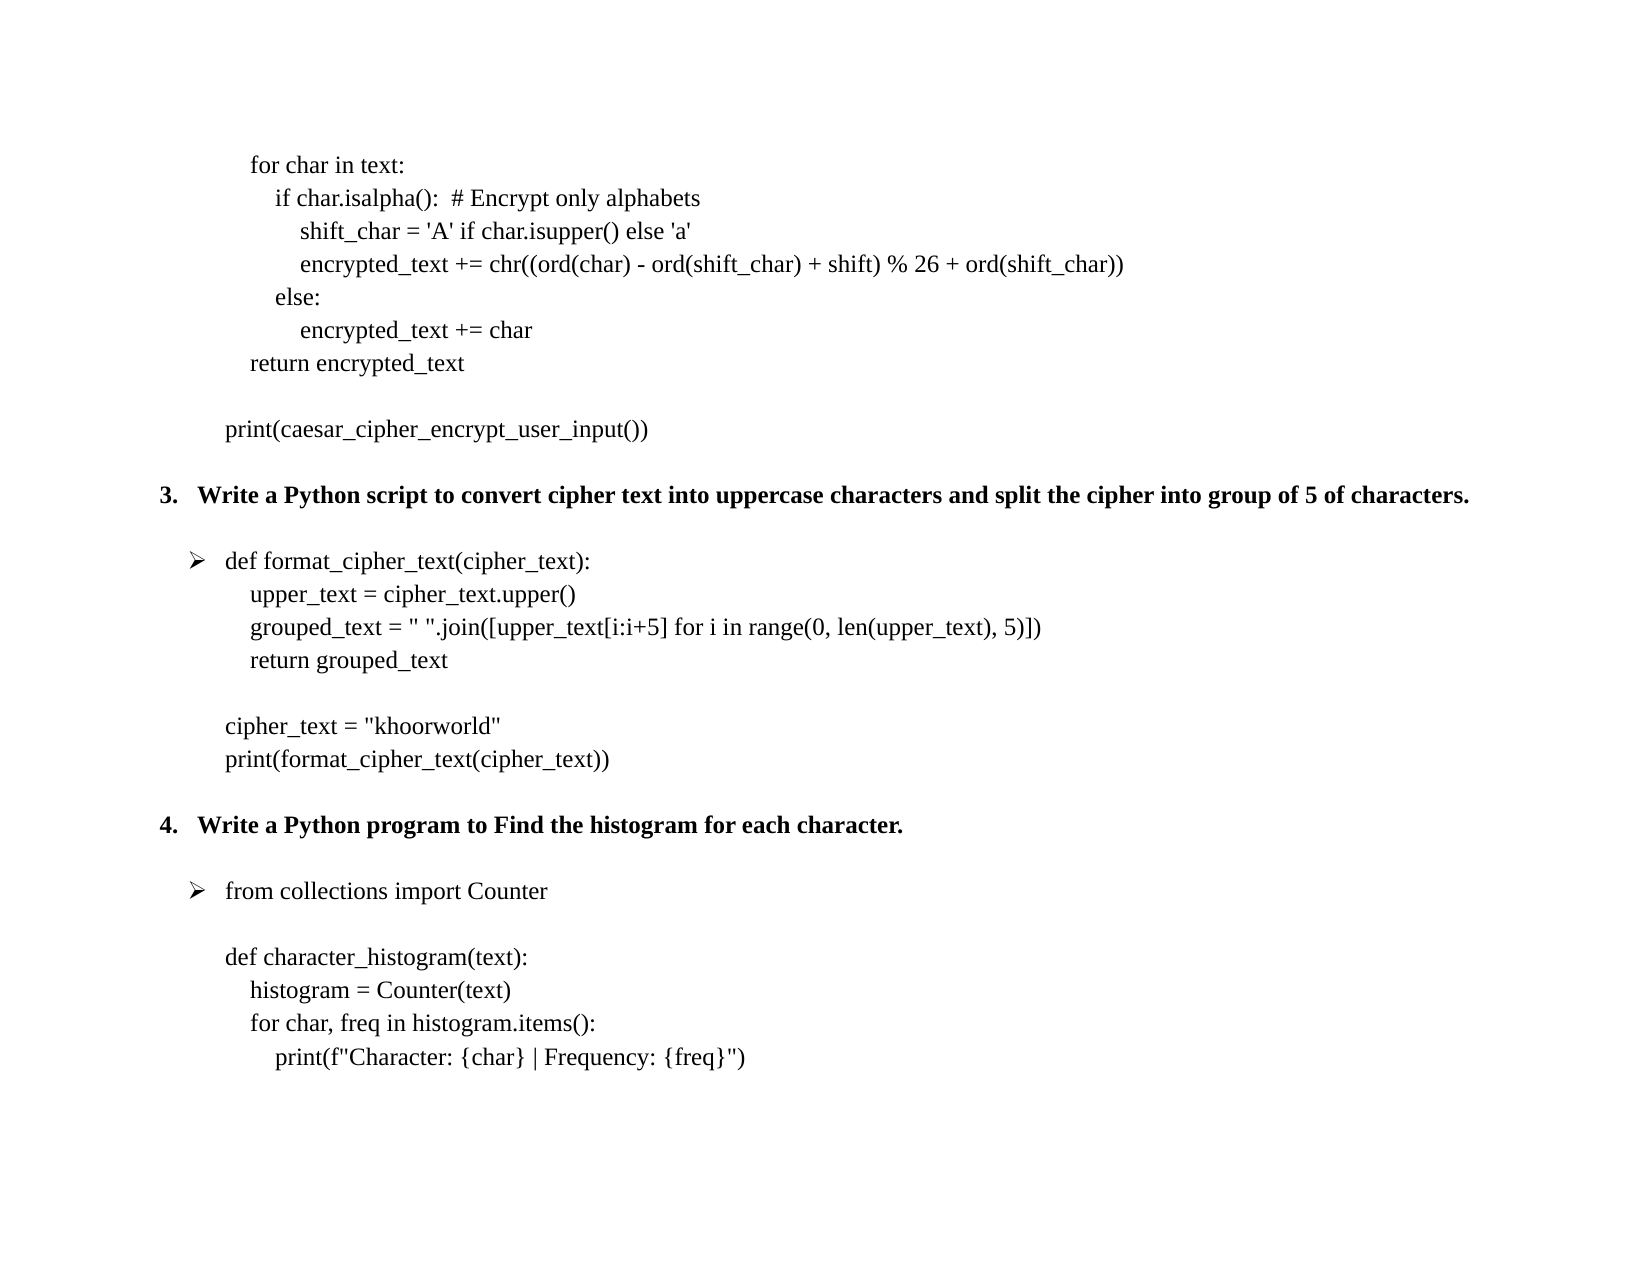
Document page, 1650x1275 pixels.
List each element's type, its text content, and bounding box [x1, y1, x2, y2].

list return encrypted_text [225, 348, 1500, 377]
list print(format_cipher_text(cipher_text)) [225, 744, 1500, 773]
list Write a Python script to convert cipher text into uppercase characters and split the cipher into group of 5 of characters. [159, 480, 1500, 509]
list Write a Python program to Find the histogram for each character. [159, 810, 1500, 839]
list for char in text: [225, 150, 1500, 179]
list print(caesar_cipher_encrypt_user_input()) [225, 414, 1500, 443]
list for char, freq in histogram.items(): [225, 1008, 1500, 1037]
list def character_histogram(text): [225, 942, 1500, 971]
list grouped_text = " ".join([upper_text[i:i+5] for i in range(0, len(upper_text), 5)]) [225, 612, 1500, 641]
list if char.isalpha(): # Encrypt only alphabets [225, 183, 1500, 212]
list return grouped_text [225, 645, 1500, 674]
list from collections import Counter [187, 876, 1500, 905]
list cipher_text = "khoorworld" [225, 711, 1500, 740]
list encrypted_text += char [225, 315, 1500, 344]
list histogram = Counter(text) [225, 976, 1500, 1004]
list def format_cipher_text(cipher_text): [187, 546, 1500, 575]
list print(f"Character: {char} | Frequency: {freq}") [225, 1042, 1500, 1070]
list upper_text = cipher_text.upper() [225, 579, 1500, 608]
list else: [225, 282, 1500, 311]
list encrypted_text += chr((ord(char) - ord(shift_char) + shift) % 26 + ord(shift_char)) [225, 249, 1500, 278]
list shift_char = 'A' if char.isupper() else 'a' [225, 216, 1500, 245]
